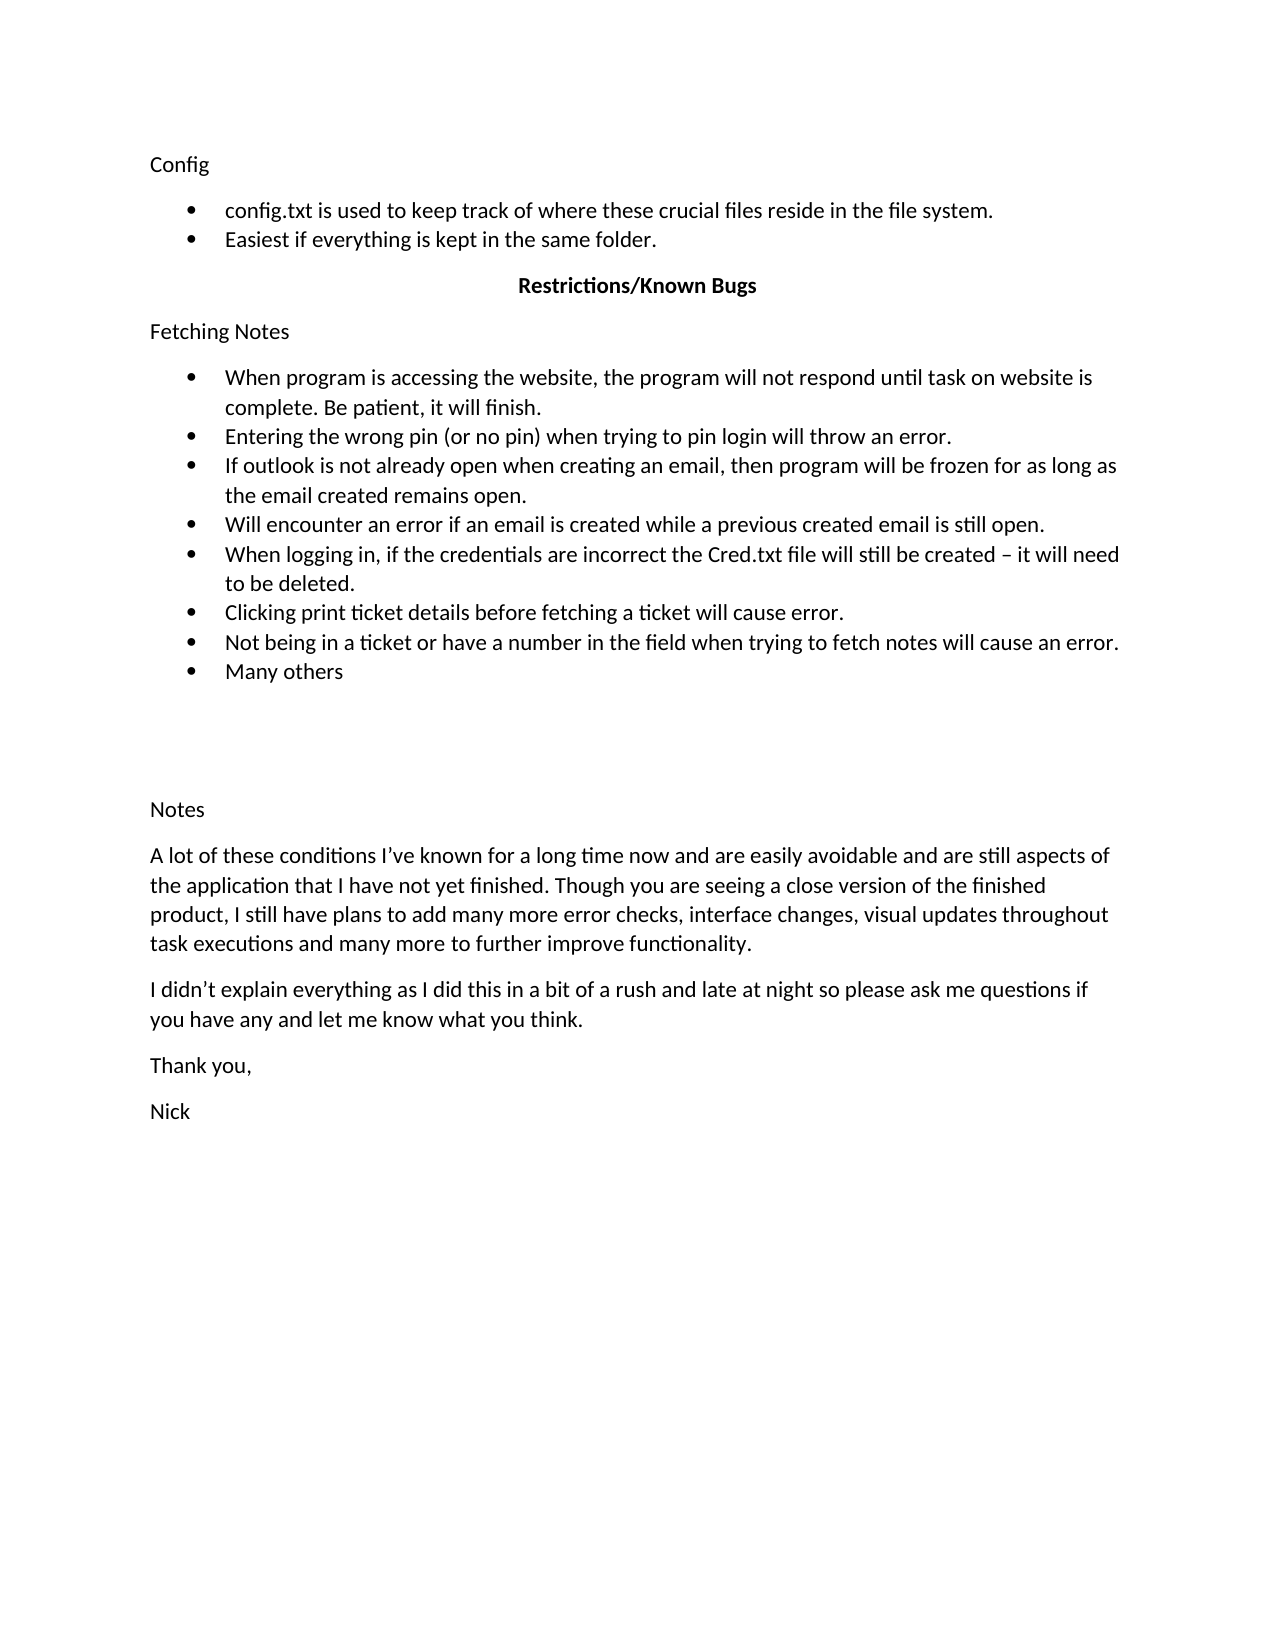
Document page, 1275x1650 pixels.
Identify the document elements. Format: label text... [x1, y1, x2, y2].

list Not being in a ticket or have a number in the field when trying to fetch notes will cause an error. [187, 628, 1125, 656]
text Fetching Notes [150, 317, 1125, 346]
list If outlook is not already open when creating an email, then program will be frozen for as long as the email created remains open. [187, 452, 1125, 509]
text Thank you, [150, 1051, 1125, 1079]
text I didn’t explain everything as I did this in a bit of a rush and late at night so please ask me questions if you have any and let me know what you think. [150, 976, 1125, 1033]
list Many others [187, 657, 1125, 685]
list Clicking print ticket details before fetching a ticket will cause error. [187, 598, 1125, 627]
list config.txt is used to keep track of where these crucial files reside in the file system. [187, 196, 1125, 224]
list Easiest if everything is kept in the same folder. [187, 225, 1125, 253]
list Will encounter an error if an email is created while a previous created email is still open. [187, 510, 1125, 538]
text Config [150, 150, 1125, 178]
text Restrictions/Known Bugs [150, 271, 1125, 299]
text A lot of these conditions I’ve known for a long time now and are easily avoidable and are still aspects of the application that I have not yet finished. Though you are seeing a close version of the finished product, I still have plans to add many more error checks, interface changes, visual updates throughout task executions and many more to further improve functionality. [150, 841, 1125, 958]
text Notes [150, 795, 1125, 823]
list Entering the wrong pin (or no pin) when trying to pin login will throw an error. [187, 422, 1125, 450]
list When program is accessing the website, the program will not respond until task on website is complete. Be patient, it will finish. [187, 363, 1125, 421]
text Nick [150, 1097, 1125, 1125]
list When logging in, if the credentials are incorrect the Cred.txt file will still be created – it will need to be deleted. [187, 540, 1125, 597]
